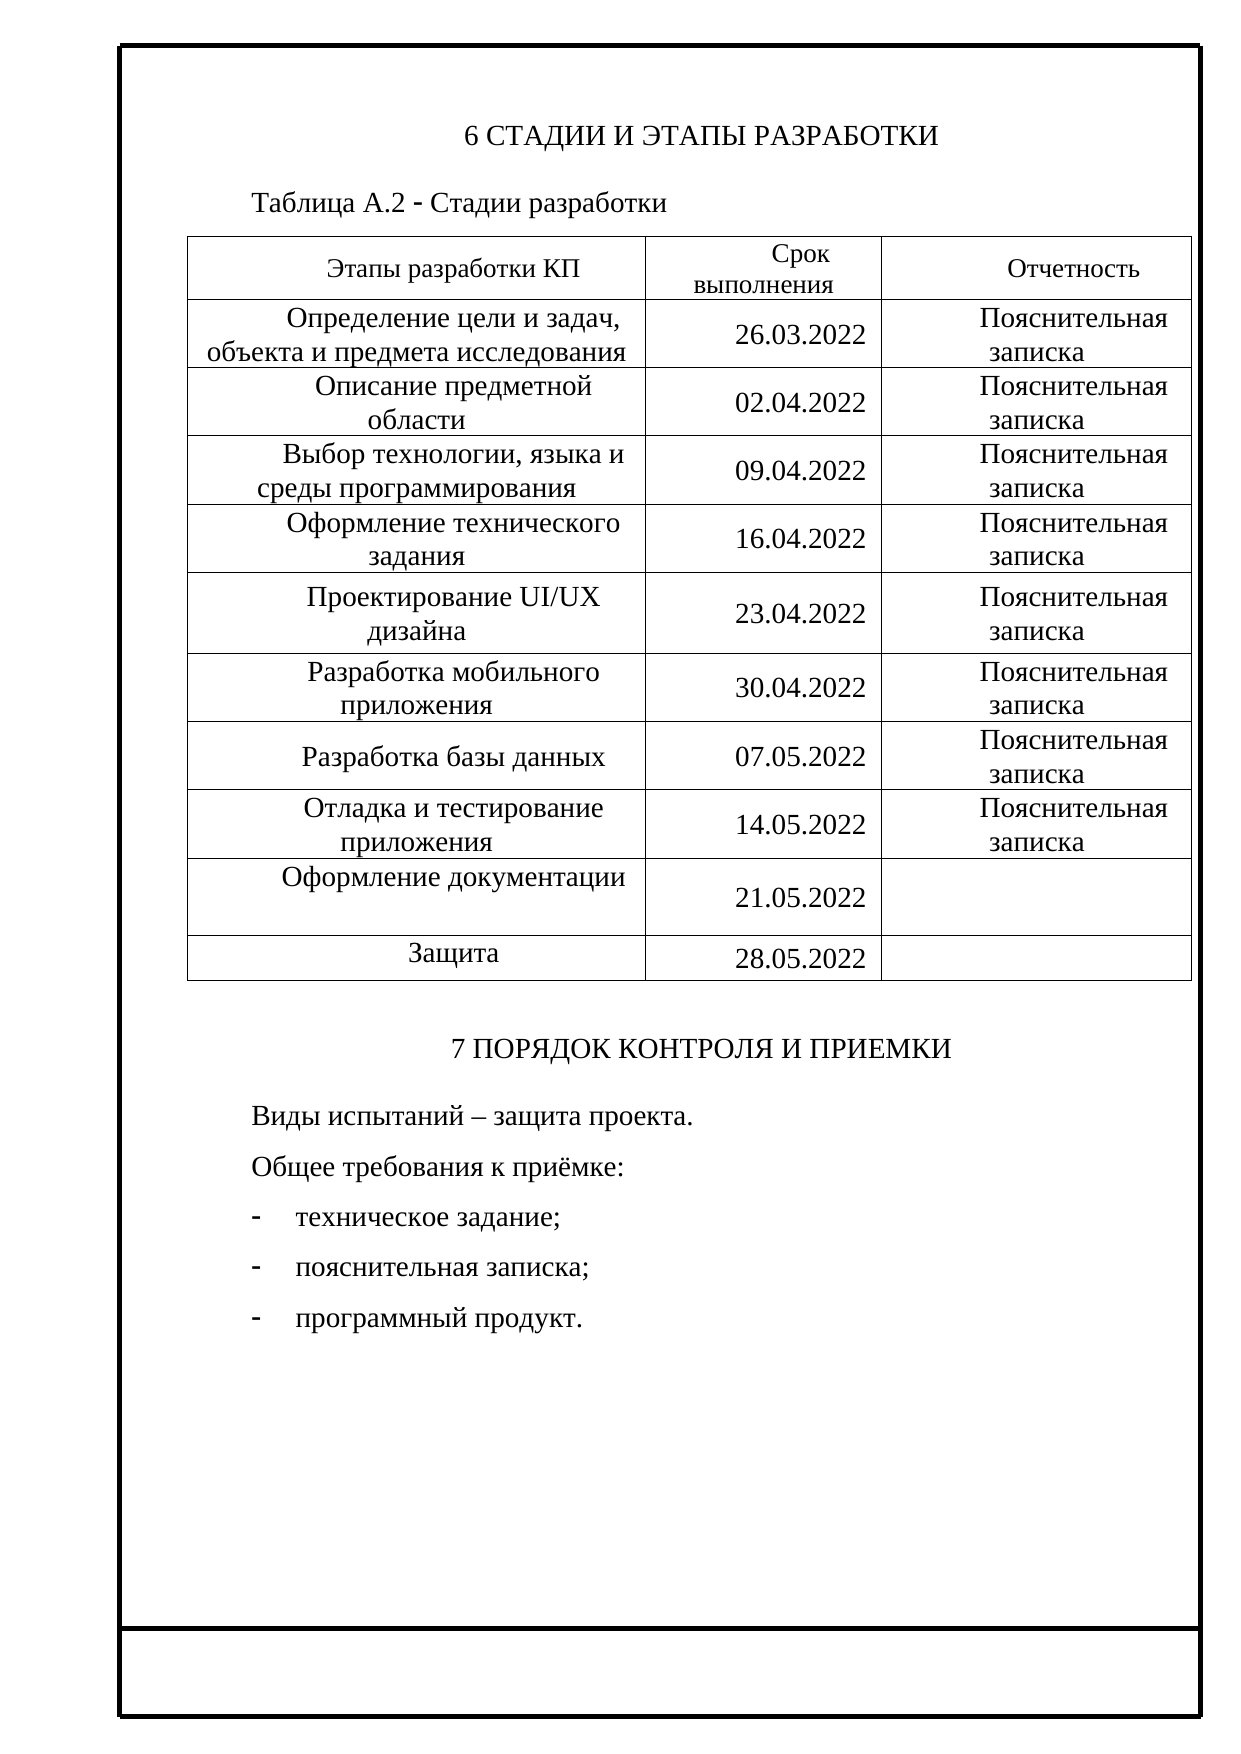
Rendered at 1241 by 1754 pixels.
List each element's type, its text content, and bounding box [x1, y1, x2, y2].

table_cell 23.04.2022 [646, 573, 881, 653]
table_cell Пояснительная записка [882, 722, 1191, 789]
list программный продукт. [251, 1300, 1152, 1333]
table_cell Описание предметной области [188, 368, 645, 435]
table_header Этапы разработки КП [188, 237, 645, 299]
list техническое задание; [251, 1199, 1152, 1233]
table_cell Разработка мобильного приложения [188, 654, 645, 721]
text Таблица A.2 Стадии разработки [177, 185, 1152, 219]
table_cell [882, 936, 1191, 980]
table_cell Проектирование UI/UX дизайна [188, 573, 645, 653]
table_cell Пояснительная записка [882, 368, 1191, 435]
table_cell Защита [188, 936, 645, 980]
table_cell Пояснительная записка [882, 505, 1191, 572]
table_cell Выбор технологии, языка и среды программирования [188, 436, 645, 504]
table_cell 07.05.2022 [646, 722, 881, 789]
table_cell Пояснительная записка [882, 436, 1191, 504]
table_header Срок выполнения [646, 237, 881, 299]
table_header Отчетность [882, 237, 1191, 299]
table_cell 02.04.2022 [646, 368, 881, 435]
table_cell 14.05.2022 [646, 790, 881, 858]
table_cell [882, 859, 1191, 934]
text 7 Порядок контроля и приемки [177, 1031, 1152, 1065]
table_cell 30.04.2022 [646, 654, 881, 721]
table_cell Оформление документации [188, 859, 645, 934]
table_cell Отладка и тестирование приложения [188, 790, 645, 858]
table_cell Оформление технического задания [188, 505, 645, 572]
table_cell Пояснительная записка [882, 573, 1191, 653]
table_cell Определение цели и задач, объекта и предмета исследования [188, 300, 645, 367]
table_cell 26.03.2022 [646, 300, 881, 367]
text 6 Стадии и этапы разработки [177, 118, 1152, 152]
list пояснительная записка; [251, 1249, 1152, 1283]
table_cell Разработка базы данных [188, 722, 645, 789]
table_cell Пояснительная записка [882, 300, 1191, 367]
table_cell Пояснительная записка [882, 790, 1191, 858]
table_cell 21.05.2022 [646, 859, 881, 934]
table_cell Пояснительная записка [882, 654, 1191, 721]
table_cell 16.04.2022 [646, 505, 881, 572]
text Общее требования к приёмке: [177, 1149, 1152, 1182]
text Виды испытаний – защита проекта. [177, 1098, 1152, 1132]
table_cell 09.04.2022 [646, 436, 881, 504]
table_cell 28.05.2022 [646, 936, 881, 980]
